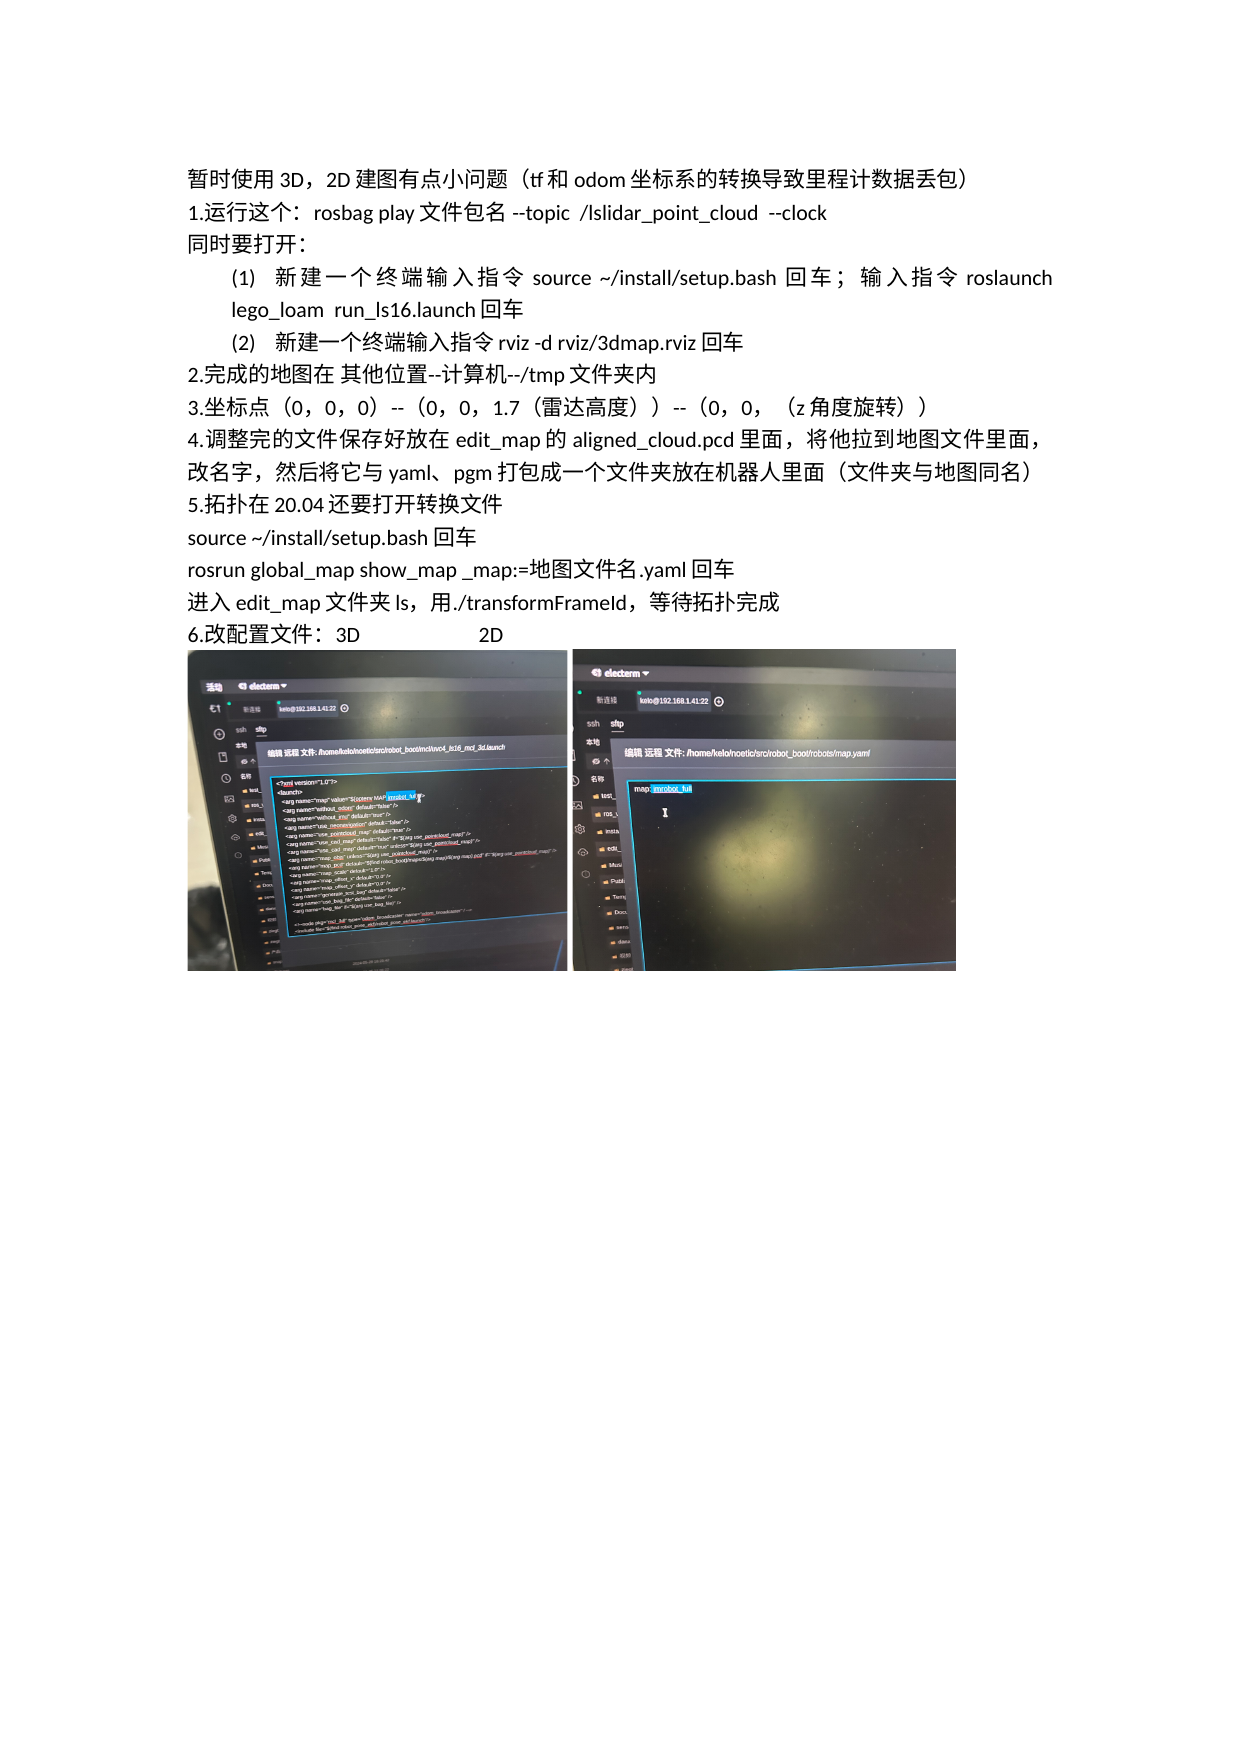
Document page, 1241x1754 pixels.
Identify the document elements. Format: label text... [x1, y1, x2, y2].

list 2.完成的地图在 其他位置--计算机--/tmp文件夹内 [187, 357, 1053, 389]
text 1.运行这个：rosbag play 文件包名 --topic /lslidar_point_cloud --clock [187, 194, 1053, 227]
list rosrun global_map show_map _map:=地图文件名.yaml回车 [187, 552, 1053, 584]
list 3.坐标点（0，0，0）--（0，0，1.7（雷达高度））--（0，0，（z角度旋转）） [187, 389, 1053, 422]
list source ~/install/setup.bash回车 [187, 519, 1053, 552]
picture [187, 650, 568, 971]
list 5.拓扑在20.04还要打开转换文件 [187, 487, 1053, 519]
list 4.调整完的文件保存好放在edit_map的aligned_cloud.pcd里面，将他拉到地图文件里面，改名字，然后将它与yaml、pgm打包成一个文件夹放在机器人里面（文件夹与地图同名） [187, 422, 1053, 487]
text 同时要打开： [187, 227, 1053, 259]
list 新建一个终端输入指令source ~/install/setup.bash回车；输入指令roslaunch lego_loam run_ls16.launch回车 [231, 259, 1053, 324]
list 新建一个终端输入指令rviz -d rviz/3dmap.rviz回车 [231, 324, 1053, 357]
text 暂时使用3D，2D建图有点小问题（tf和odom坐标系的转换导致里程计数据丢包） [187, 162, 1053, 194]
picture [572, 649, 956, 971]
list 6.改配置文件：3D 2D [187, 617, 1053, 649]
list 进入edit_map文件夹ls，用./transformFrameId，等待拓扑完成 [187, 584, 1053, 617]
